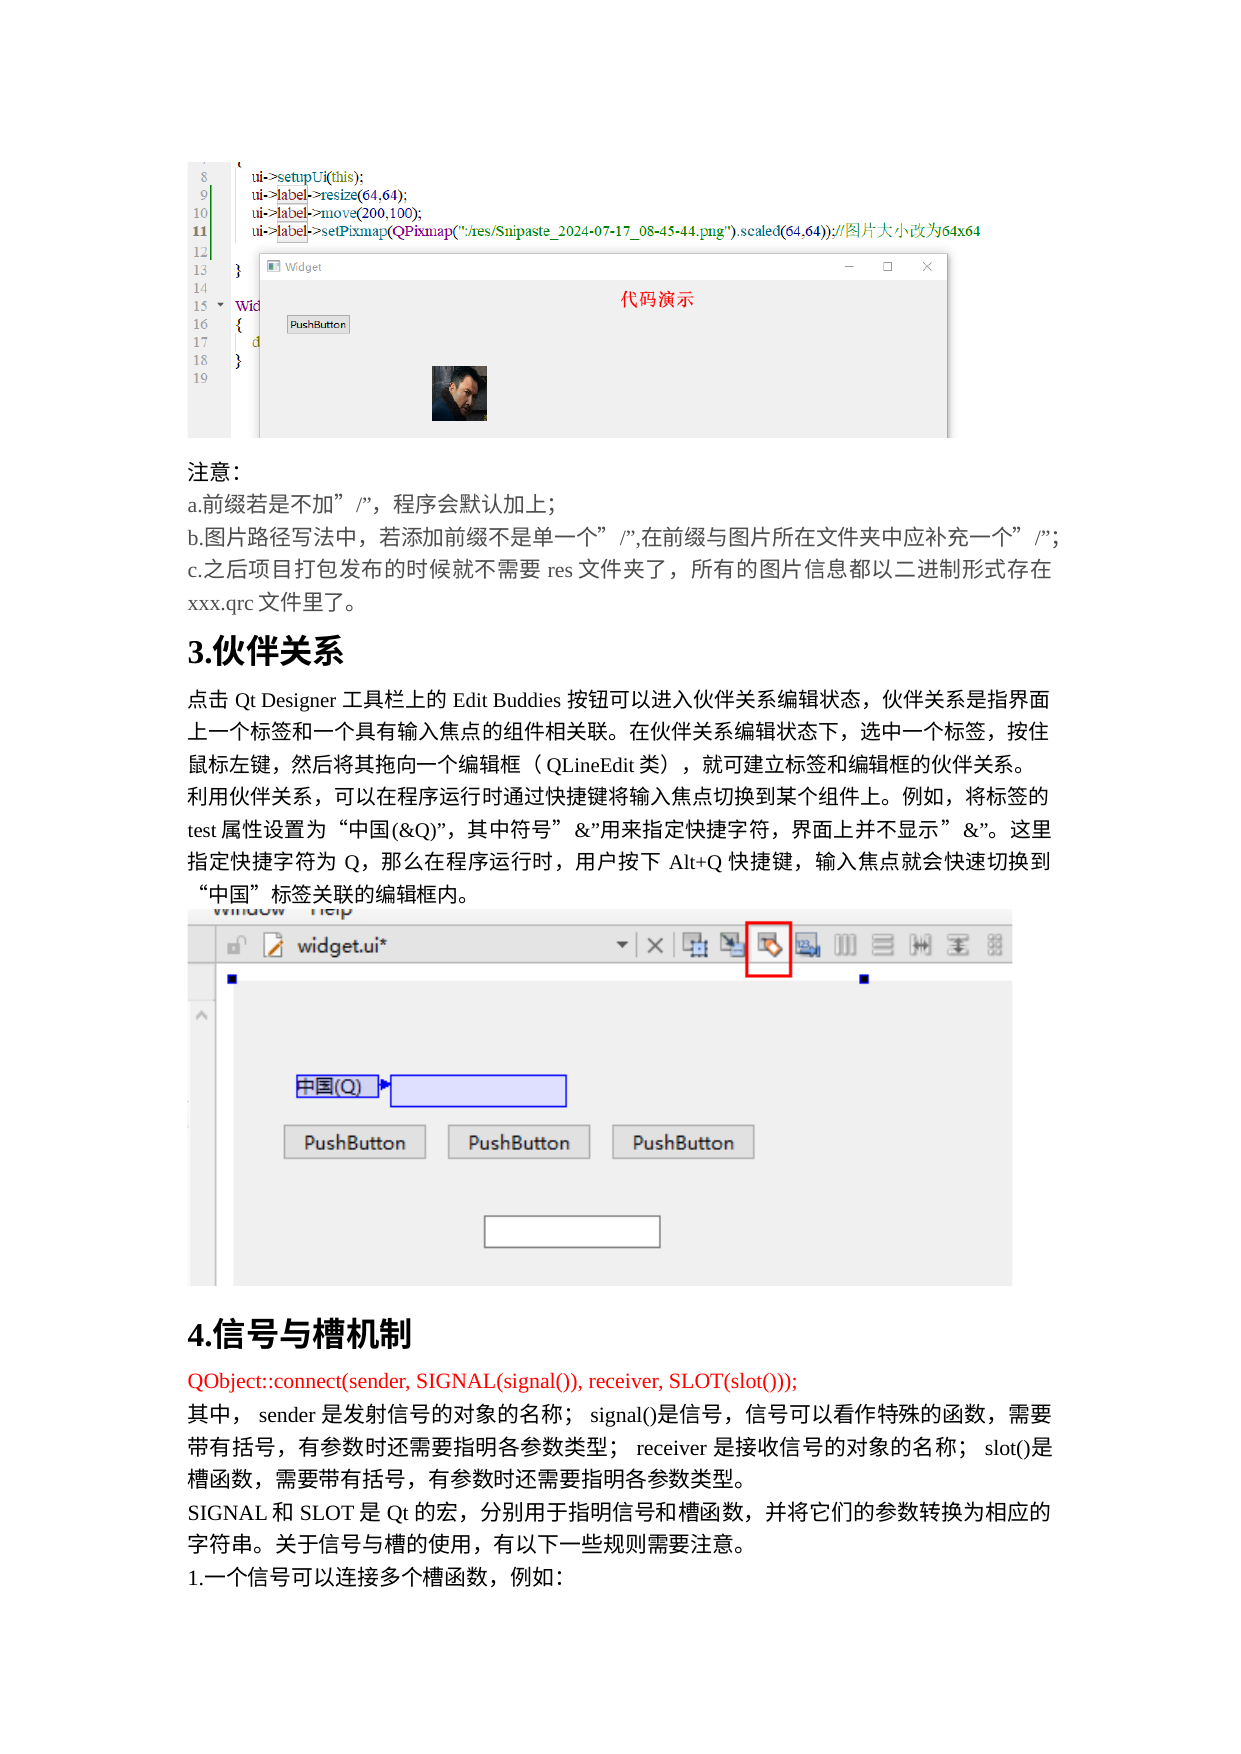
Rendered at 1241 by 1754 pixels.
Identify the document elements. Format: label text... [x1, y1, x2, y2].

picture [187, 909, 1013, 1286]
text SIGNAL 和 SLOT 是 Qt 的宏，分别用于指明信号和槽函数，并将它们的参数转换为相应的字符串。关于信号与槽的使用，有以下一些规则需要注意。 [187, 1494, 1053, 1559]
text QObject::connect(sender, SIGNAL(signal()), receiver, SLOT(slot())); [187, 1364, 1053, 1397]
text b.图片路径写法中，若添加前缀不是单一个”/”,在前缀与图片所在文件夹中应补充一个”/”； [187, 519, 1053, 544]
text c.之后项目打包发布的时候就不需要res文件夹了，所有的图片信息都以二进制形式存在xxx.qrc文件里了。 [187, 552, 1053, 617]
text 1.一个信号可以连接多个槽函数，例如： [187, 1559, 1053, 1592]
picture [187, 162, 1053, 438]
text 其中， sender 是发射信号的对象的名称； signal()是信号，信号可以看作特殊的函数，需要带有括号，有参数时还需要指明各参数类型； receiver 是接收信号的对象的名称； slot()是槽函数，需要带有括号，有参数时还需要指明各参数类型。 [187, 1397, 1053, 1494]
text a.前缀若是不加”/”，程序会默认加上； [187, 487, 1053, 519]
subtitle 4.信号与槽机制 [187, 1299, 1053, 1364]
subtitle 3.伙伴关系 [187, 617, 1053, 682]
text 点击 Qt Designer 工具栏上的 Edit Buddies 按钮可以进入伙伴关系编辑状态，伙伴关系是指界面上一个标签和一个具有输入焦点的组件相关联。在伙伴关系编辑状态下，选中一个标签，按住鼠标左键，然后将其拖向一个编辑框（ QLineEdit 类），就可建立标签和编辑框的伙伴关系。 利用伙伴关系，可以在程序运行时通过快捷键将输入焦点切换到某个组件上。例如，将标签的test属性设置为“中国(&Q)”，其中符号”&”用来指定快捷字符，界面上并不显示”&”。这里指定快捷字符为 Q，那么在程序运行时，用户按下 Alt+Q 快捷键，输入焦点就会快速切换到“中国”标签关联的编辑框内。 [187, 682, 1053, 909]
text 注意： [187, 454, 1053, 487]
